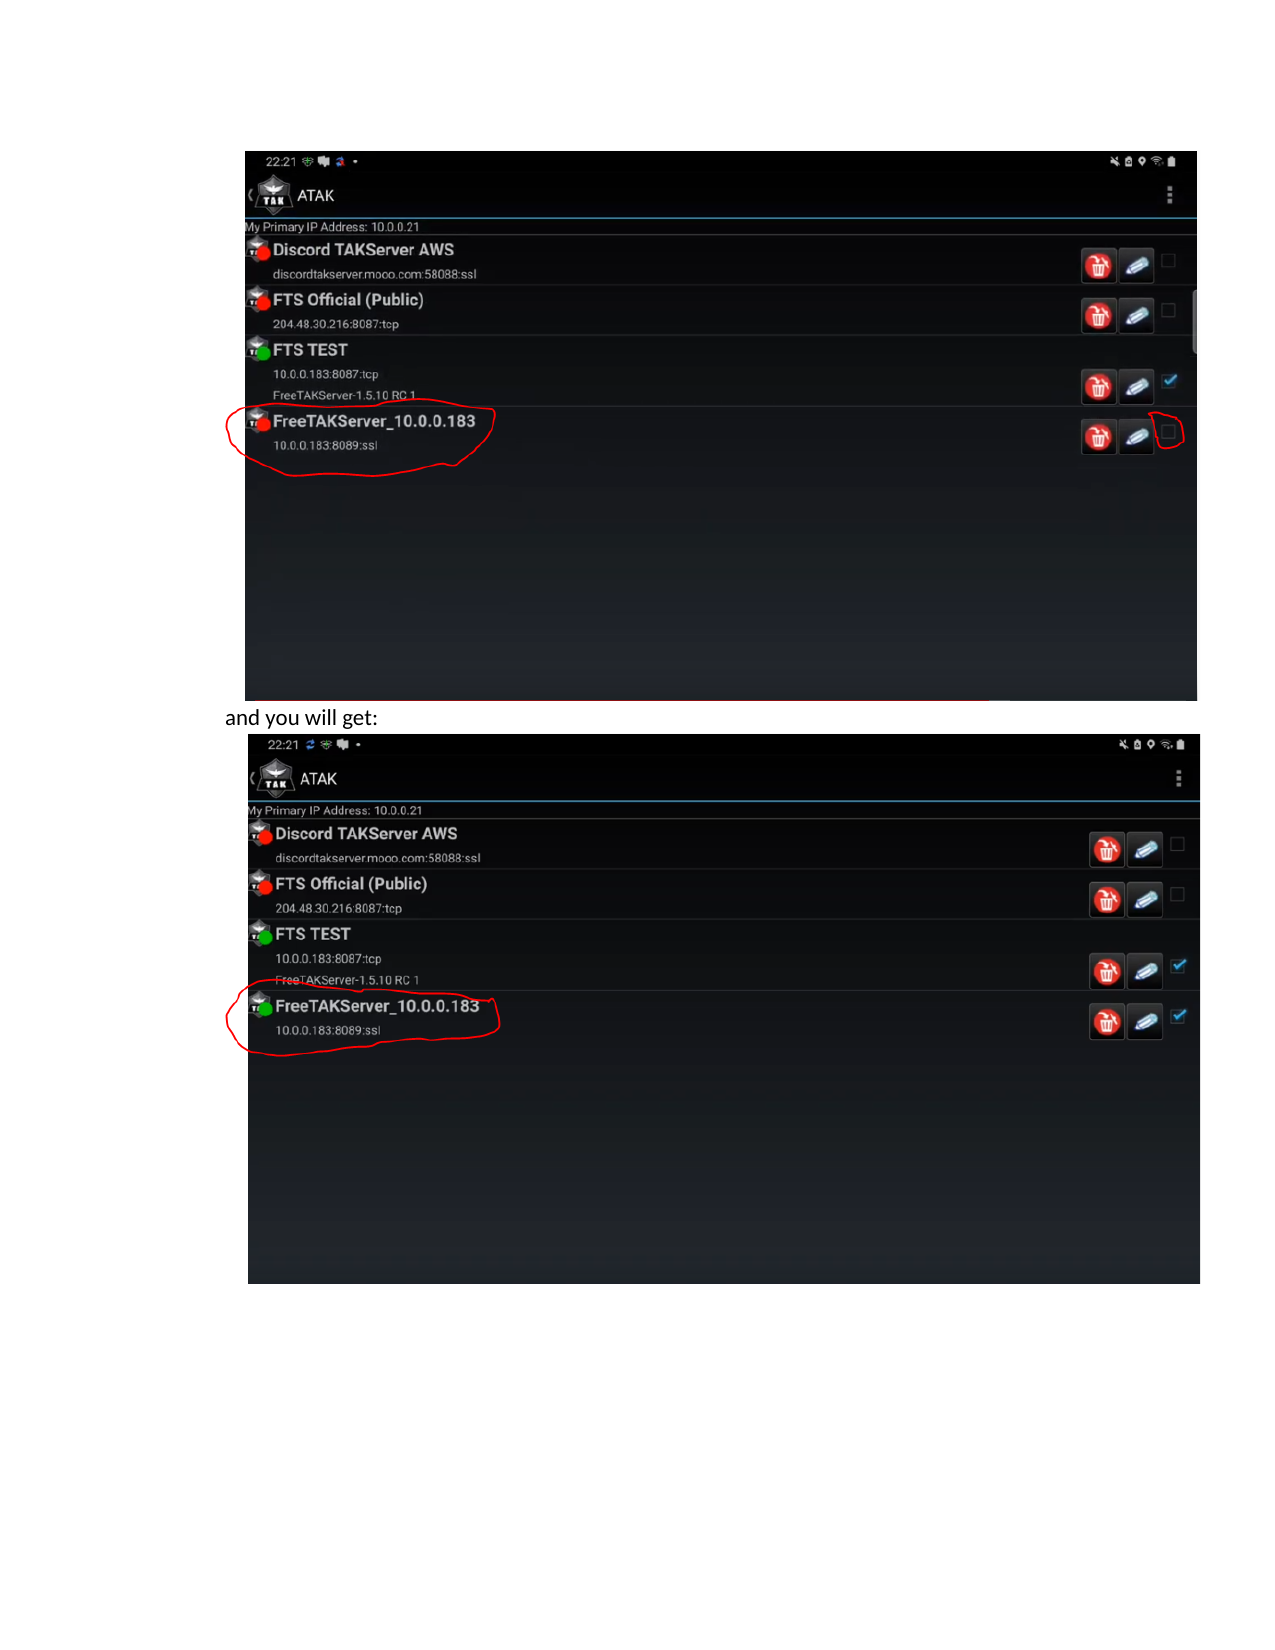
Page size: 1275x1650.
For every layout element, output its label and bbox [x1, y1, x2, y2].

picture [225, 733, 1200, 1284]
list [187, 150, 1125, 1284]
picture [225, 150, 1200, 701]
